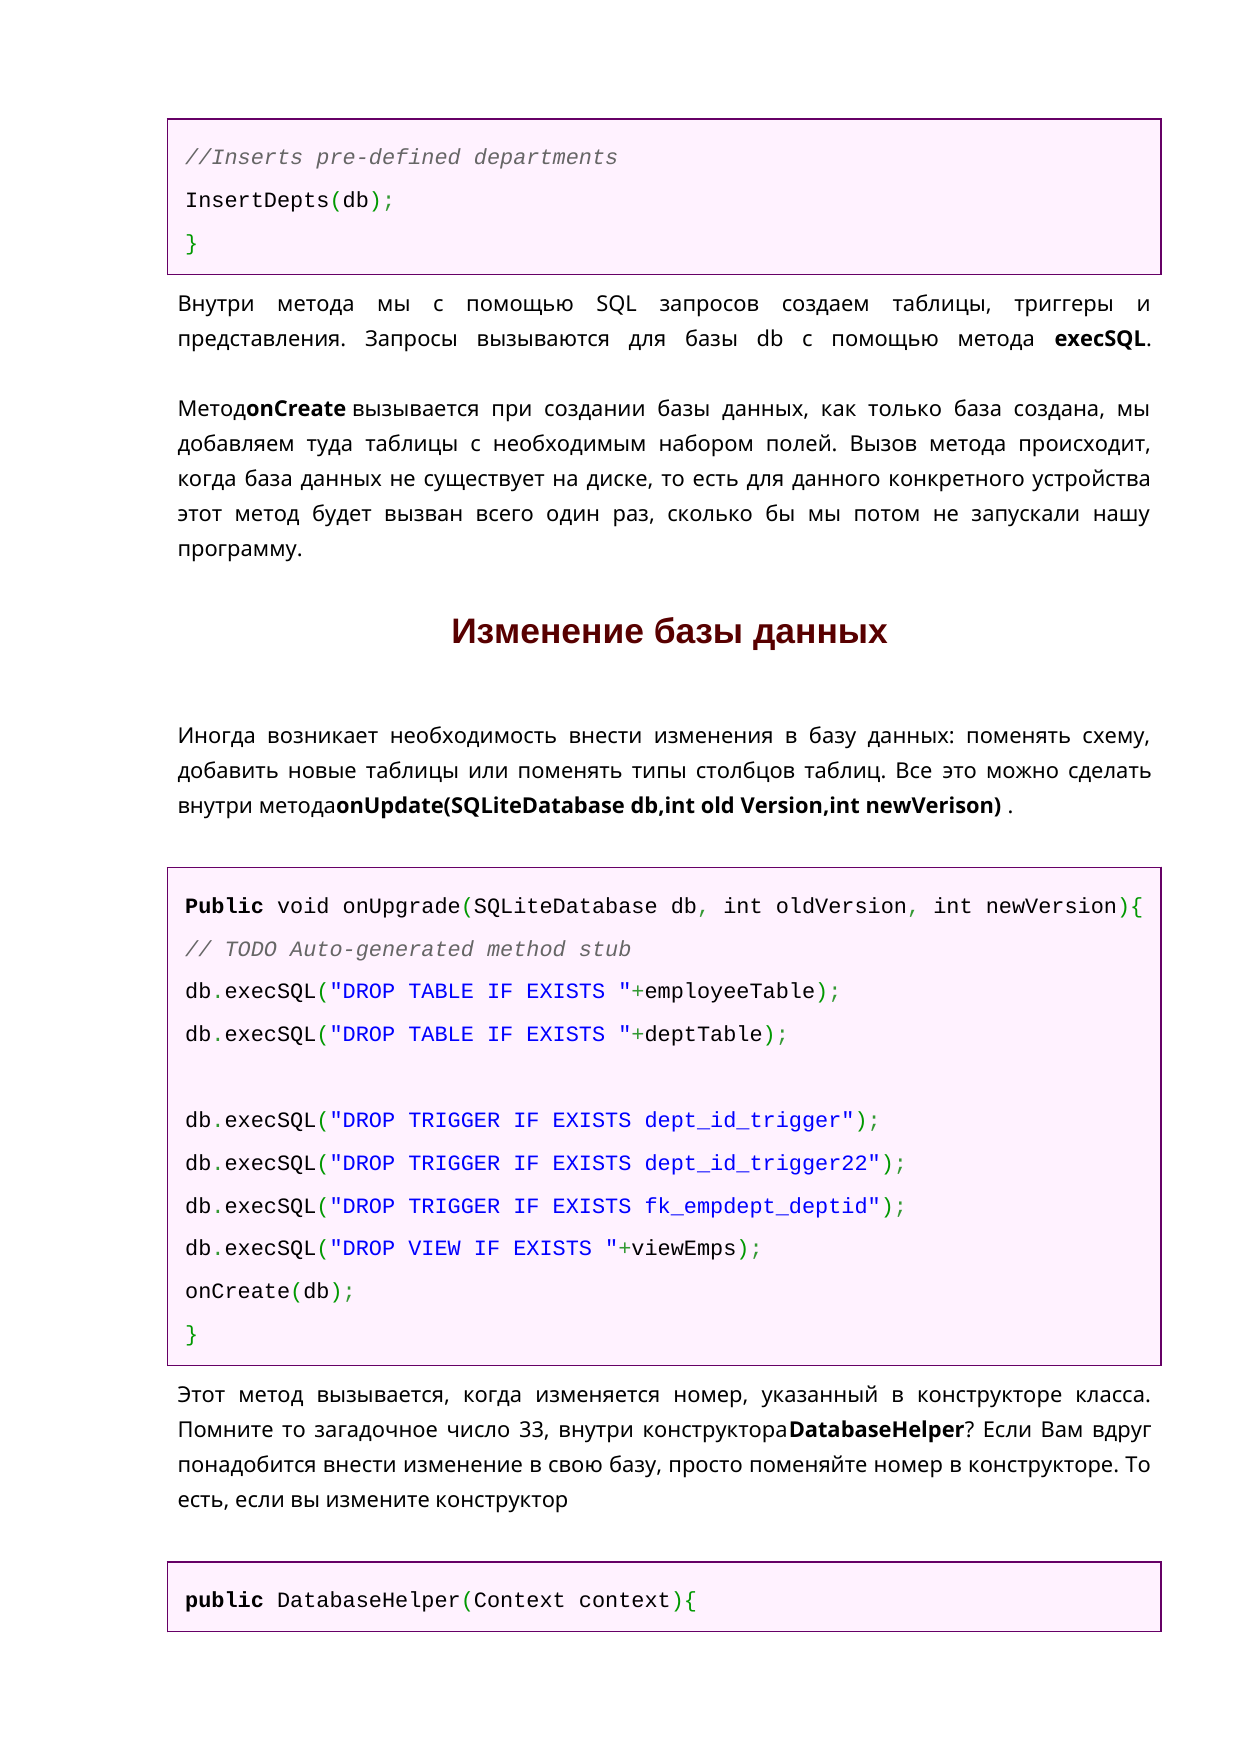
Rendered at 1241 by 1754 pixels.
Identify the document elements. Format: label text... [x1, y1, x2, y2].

text public DatabaseHelper(Context context){ [168, 1563, 1160, 1631]
text Иногда возникает необходимость внести изменения в базу данных: поменять схему, добавить новые таблицы или поменять типы столбцов таблиц. Все это можно сделать внутри методаonUpdate(SQLiteDatabase db,int old Version,int newVerison) . [177, 680, 1152, 820]
text onCreate(db); [168, 1252, 1160, 1295]
text //Inserts pre-defined departments [168, 120, 1160, 161]
text db.execSQL("DROP TABLE IF EXISTS "+deptTable); [168, 995, 1160, 1038]
text InsertDepts(db); [168, 161, 1160, 204]
text Этот метод вызывается, когда изменяется номер, указанный в конструкторе класса. Помните то загадочное число 33, внутри конструктораDatabaseHelper? Если Вам вдруг понадобится внести изменение в свою базу, просто поменяйте номер в конструкторе. То есть, если вы измените конструктор [177, 1374, 1152, 1514]
text Внутри метода мы с помощью SQL запросов создаем таблицы, триггеры и представления. Запросы вызываются для базы db с помощью метода execSQL. МетодonCreate вызывается при создании базы данных, как только база создана, мы добавляем туда таблицы с необходимым набором полей. Вызов метода происходит, когда база данных не существует на диске, то есть для данного конкретного устройства этот метод будет вызван всего один раз, сколько бы мы потом не запускали нашу программу. [177, 283, 1152, 563]
text db.execSQL("DROP TABLE IF EXISTS "+employeeTable); [168, 952, 1160, 995]
text Public void onUpgrade(SQLiteDatabase db, int oldVersion, int newVersion){ [168, 868, 1160, 909]
text db.execSQL("DROP VIEW IF EXISTS "+viewEmps); [168, 1209, 1160, 1252]
text db.execSQL("DROP TRIGGER IF EXISTS dept_id_trigger"); [168, 1081, 1160, 1123]
text // TODO Auto-generated method stub [168, 909, 1160, 952]
text Изменение базы данных [177, 610, 1152, 651]
text } [168, 204, 1160, 274]
text db.execSQL("DROP TRIGGER IF EXISTS dept_id_trigger22"); [168, 1123, 1160, 1166]
text db.execSQL("DROP TRIGGER IF EXISTS fk_empdept_deptid"); [168, 1166, 1160, 1209]
text } [168, 1295, 1160, 1365]
